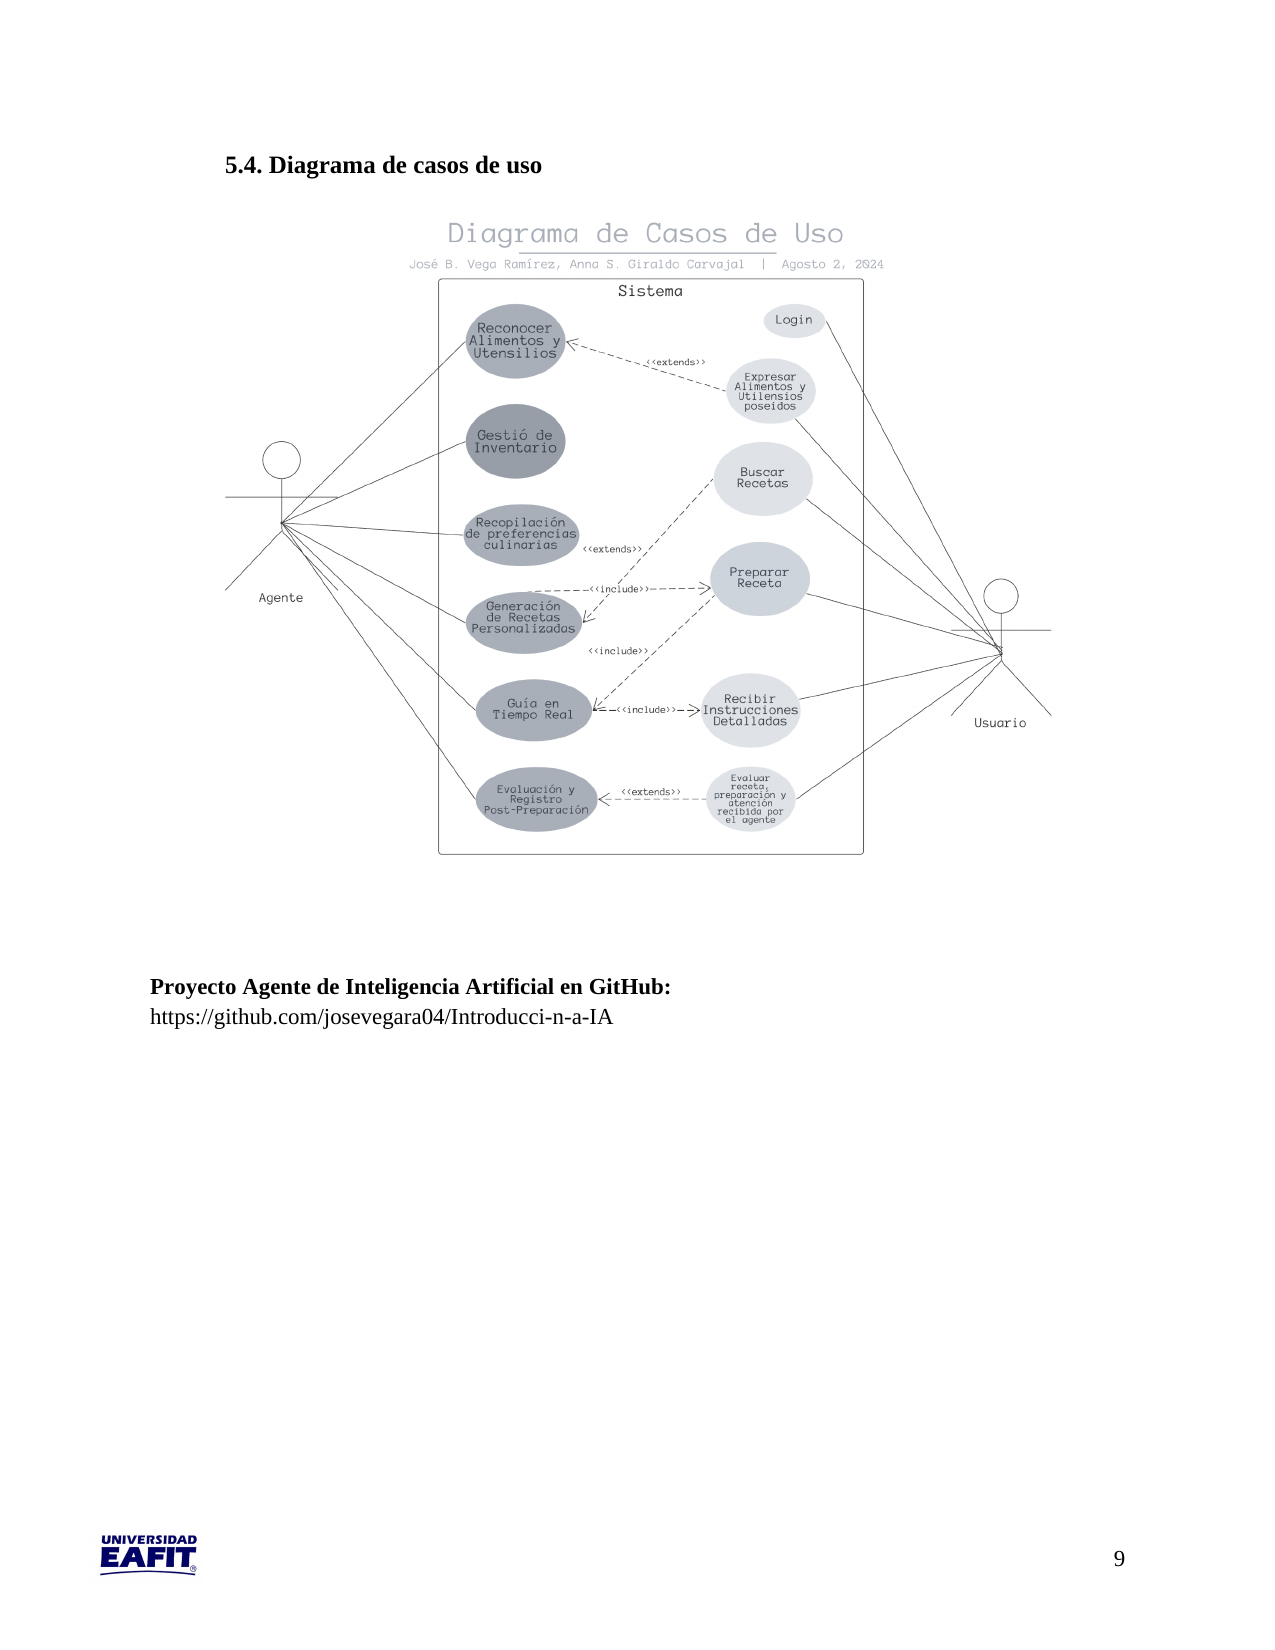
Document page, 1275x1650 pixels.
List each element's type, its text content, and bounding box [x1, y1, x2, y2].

text Proyecto Agente de Inteligencia Artificial en GitHub: [150, 973, 1125, 999]
text https://github.com/josevegara04/Introducci-n-a-IA [150, 1003, 1125, 1030]
picture [150, 191, 1125, 879]
subtitle 5.4. Diagrama de casos de uso [150, 150, 1125, 179]
picture [90, 1529, 203, 1584]
